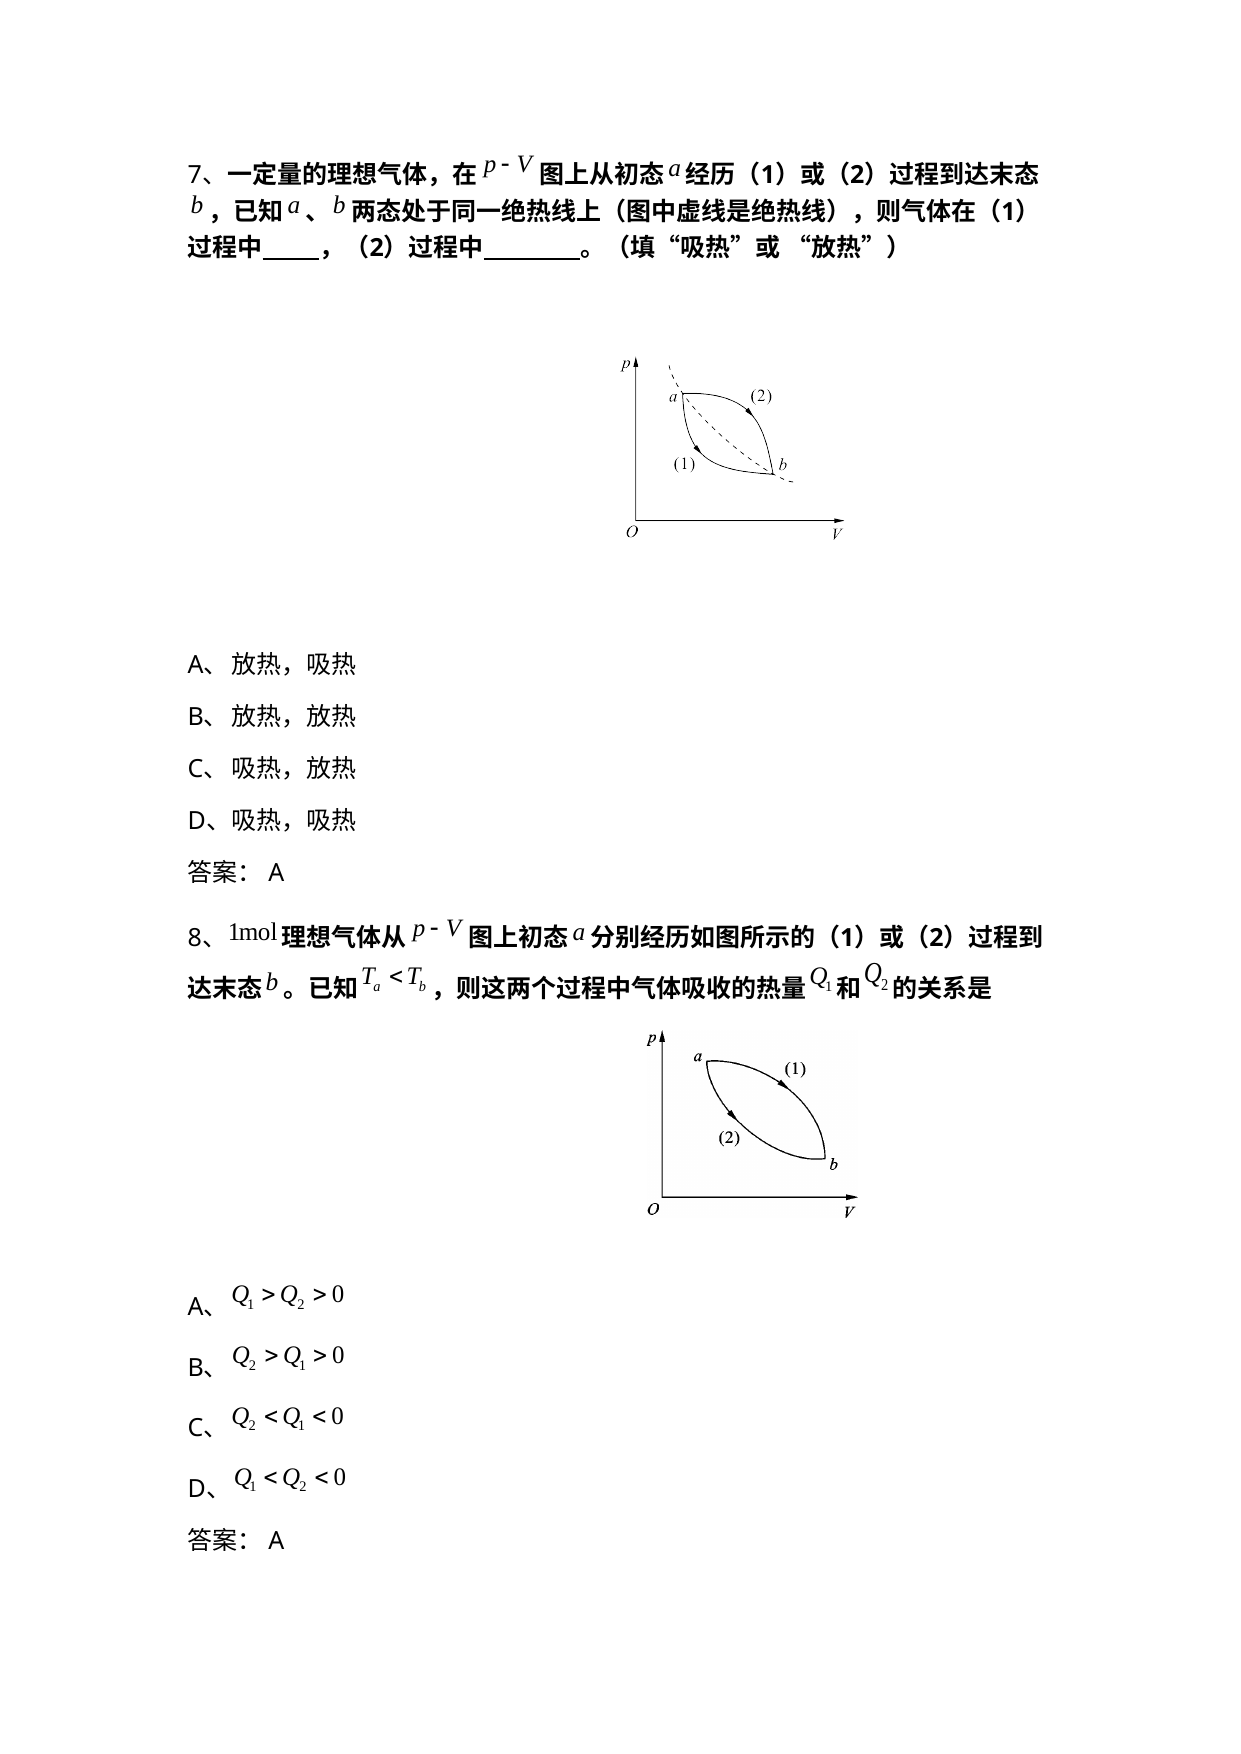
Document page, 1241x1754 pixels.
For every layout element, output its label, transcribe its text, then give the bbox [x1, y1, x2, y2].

text 答案： A [187, 852, 1053, 888]
picture [646, 1030, 858, 1218]
text B、 [187, 1338, 1053, 1383]
text D、 [187, 1460, 1053, 1505]
text A、 [187, 1278, 1053, 1323]
list 吸热，放热 [187, 748, 1053, 785]
list 吸热，吸热 [187, 800, 1053, 837]
text 7、一定量的理想气体，在图上从初态经历（1）或（2）过程到达末态，已知、两态处于同一绝热线上（图中虚线是绝热线），则气体在（1）过程中 ，（2）过程中 。（填“吸热”或 “放热”） [187, 150, 1053, 263]
picture [620, 356, 845, 540]
text 答案： A [187, 1520, 1053, 1557]
text 8、理想气体从图上初态分别经历如图所示的（1）或（2）过程到达末态。已知，则这两个过程中气体吸收的热量和的关系是 [187, 913, 1053, 1004]
text C、 [187, 1399, 1053, 1444]
list 放热，放热 [187, 697, 1053, 733]
list 放热，吸热 [187, 645, 1053, 681]
